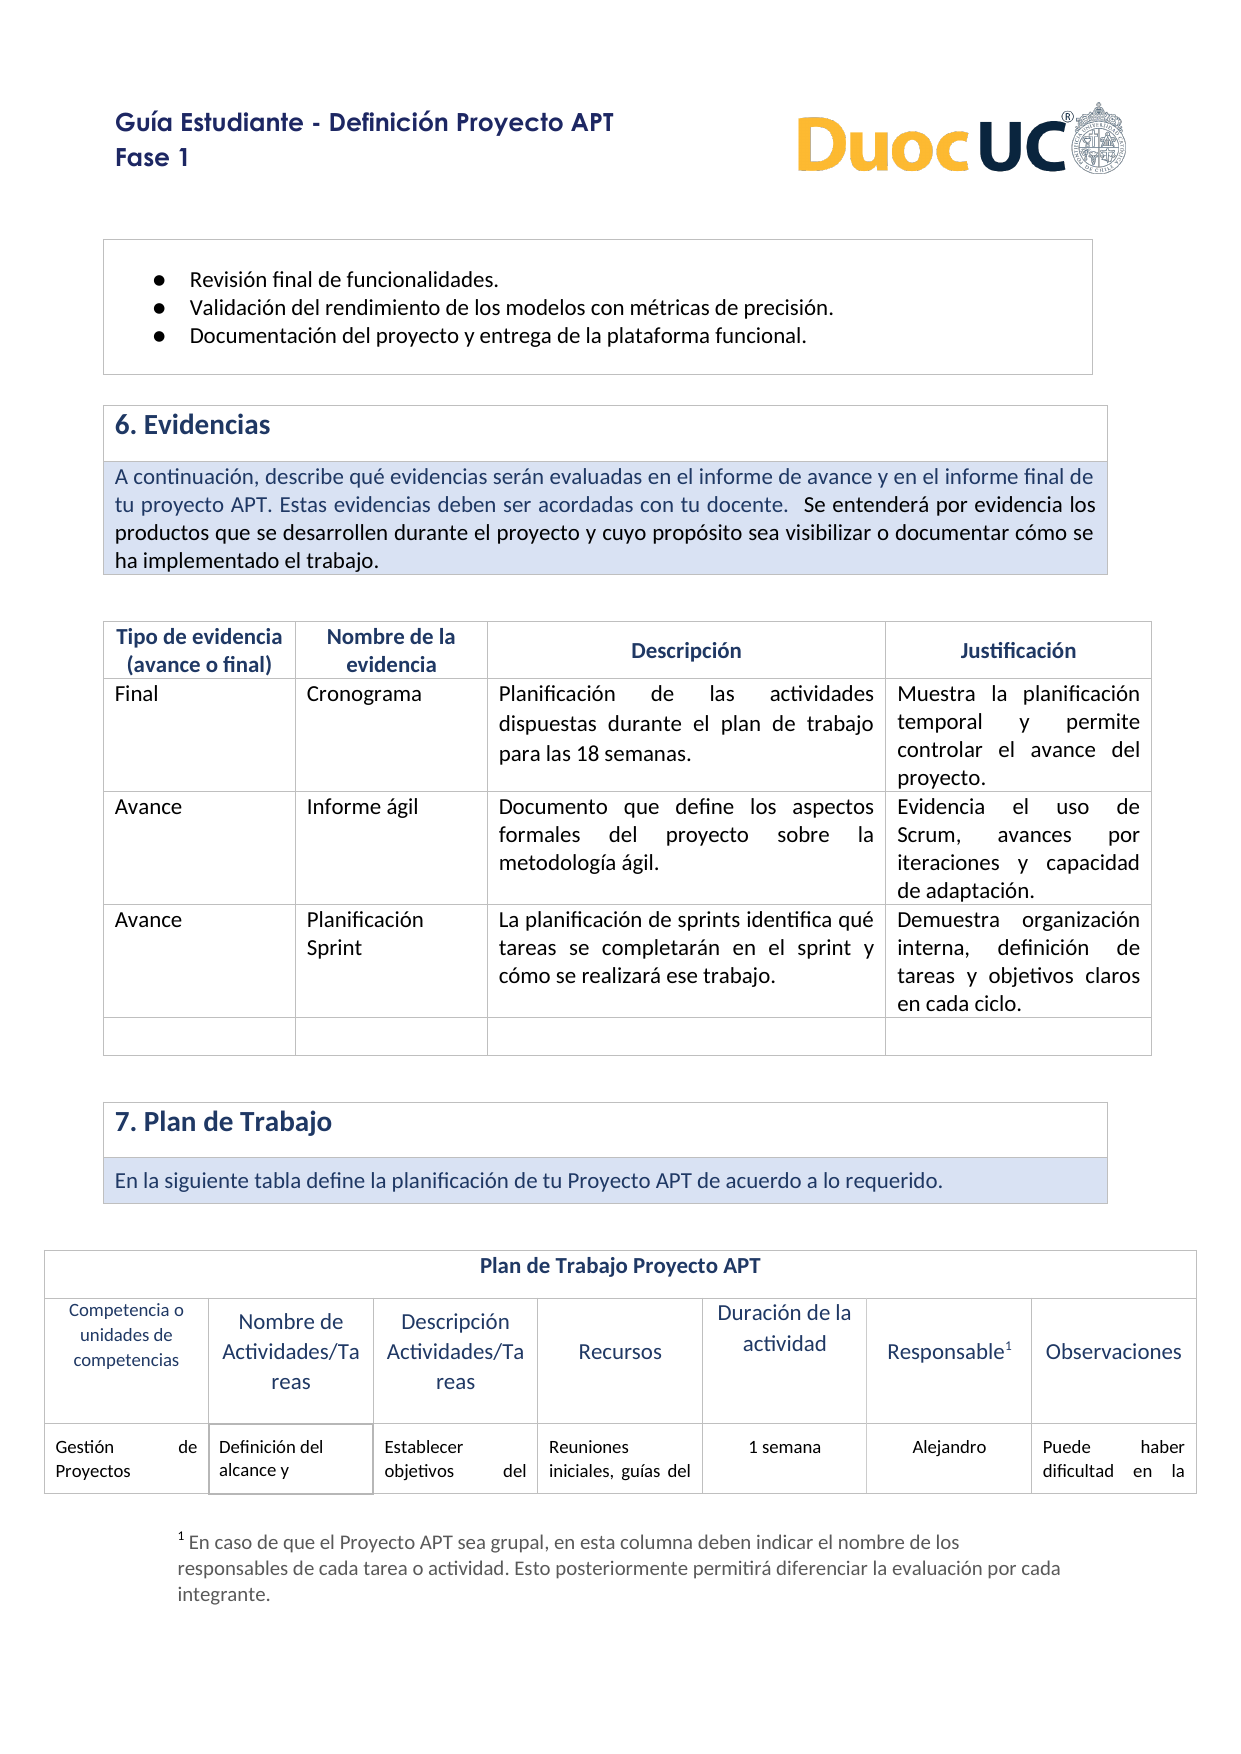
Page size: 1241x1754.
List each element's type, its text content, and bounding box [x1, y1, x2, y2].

table_cell Gestión de Proyectos Informáticos [45, 1424, 208, 1493]
table_cell Definición del alcance y organización del equipo [210, 1425, 372, 1493]
table_cell Final [104, 679, 295, 791]
table_cell [488, 1018, 885, 1055]
table_cell 1 semana [703, 1424, 866, 1493]
table_header Justificación [886, 622, 1151, 678]
table_cell Nombre de Actividades/Tareas [209, 1299, 373, 1422]
table_cell Recursos [538, 1299, 702, 1422]
table_cell Muestra la planificación temporal y permite controlar el avance del proyecto. [886, 679, 1151, 791]
table_cell Avance [104, 792, 295, 904]
table_cell Cronograma [296, 679, 487, 791]
table_cell Duración de la actividad [703, 1299, 866, 1422]
picture [798, 102, 1126, 174]
table_cell A continuación, describe qué evidencias serán evaluadas en el informe de avance y en el informe final de tu proyecto APT. Estas evidencias deben ser acordadas con tu docente. Se entenderá por evidencia los productos que se desarrollen durante el proyecto y cuyo propósito sea visibilizar o documentar cómo se ha implementado el trabajo. [104, 462, 1107, 574]
table_cell En la siguiente tabla define la planificación de tu Proyecto APT de acuerdo a lo requerido. [104, 1158, 1107, 1203]
table_cell Competencia o unidades de competencias [45, 1299, 208, 1422]
table_header Tipo de evidencia (avance o final) [104, 622, 295, 678]
table_header Nombre de la evidencia [296, 622, 487, 678]
table_cell Informe ágil [296, 792, 487, 904]
table_cell [886, 1018, 1151, 1055]
table_cell La planificación de sprints identifica qué tareas se completarán en el sprint y cómo se realizará ese trabajo. [488, 905, 885, 1017]
table_cell [104, 1018, 295, 1055]
table_header Descripción [488, 622, 885, 678]
table_header 7. Plan de Trabajo [104, 1103, 1107, 1157]
table_cell Alejandro [867, 1424, 1031, 1493]
table_cell Establecer objetivos del proyecto, asignar roles y responsabilidades. [374, 1424, 537, 1493]
table_cell Planificación Sprint [296, 905, 487, 1017]
table_cell Demuestra organización interna, definición de tareas y objetivos claros en cada ciclo. [886, 905, 1151, 1017]
table_cell Avance [104, 905, 295, 1017]
table_header Plan de Trabajo Proyecto APT [45, 1251, 1196, 1297]
table_cell [296, 1018, 487, 1055]
table_header 6. Evidencias [104, 406, 1107, 461]
table_cell Puede haber dificultad en la coordinación inicial. [1032, 1424, 1196, 1493]
table_cell Evidencia el uso de Scrum, avances por iteraciones y capacidad de adaptación. [886, 792, 1151, 904]
table_cell Documento que define los aspectos formales del proyecto sobre la metodología ágil. [488, 792, 885, 904]
table_cell Descripción Actividades/Tareas [374, 1299, 537, 1422]
table_cell Observaciones [1032, 1299, 1196, 1422]
table_cell Responsable [867, 1299, 1031, 1422]
table_cell Reuniones iniciales, guías del proyecto, herramientas de gestión (Trello, Jira). [538, 1424, 702, 1493]
table_cell Planificación de las actividades dispuestas durante el plan de trabajo para las 18 semanas. [488, 679, 885, 791]
